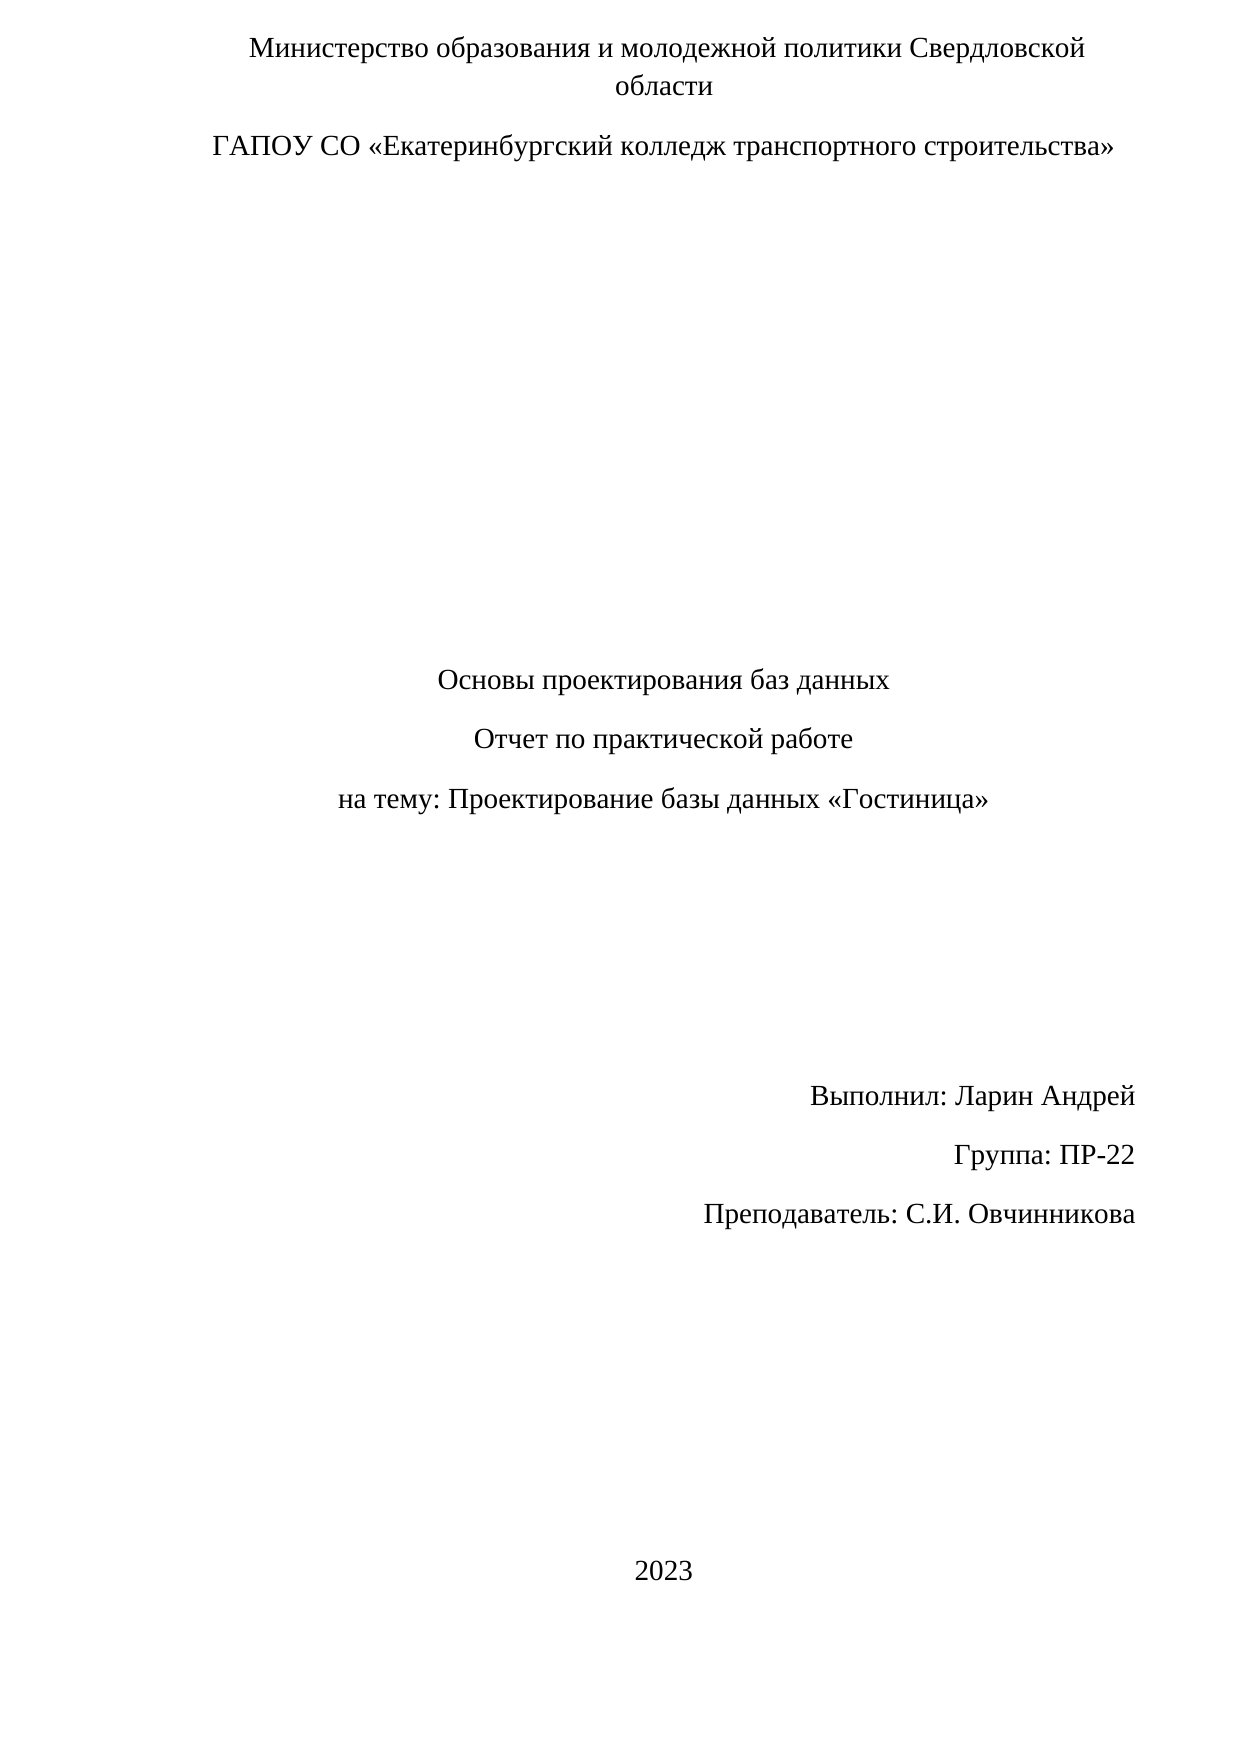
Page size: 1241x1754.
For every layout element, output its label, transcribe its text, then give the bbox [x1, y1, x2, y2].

text Отчет по практической работе [192, 722, 1135, 755]
text Основы проектирования баз данных [192, 662, 1135, 696]
text 2023 [192, 1553, 1135, 1586]
text ГАПОУ СО «Екатеринбургский колледж транспортного строительства» [192, 128, 1135, 161]
text на тему: Проектирование базы данных «Гостиница» [192, 781, 1135, 814]
text Группа: ПР-22 [192, 1137, 1135, 1171]
text Преподаватель: С.И. Овчинникова [192, 1197, 906, 1230]
text Министерство образования и молодежной политики Свердловской области [192, 30, 1135, 102]
text Выполнил: Ларин Андрей [192, 1078, 1135, 1111]
